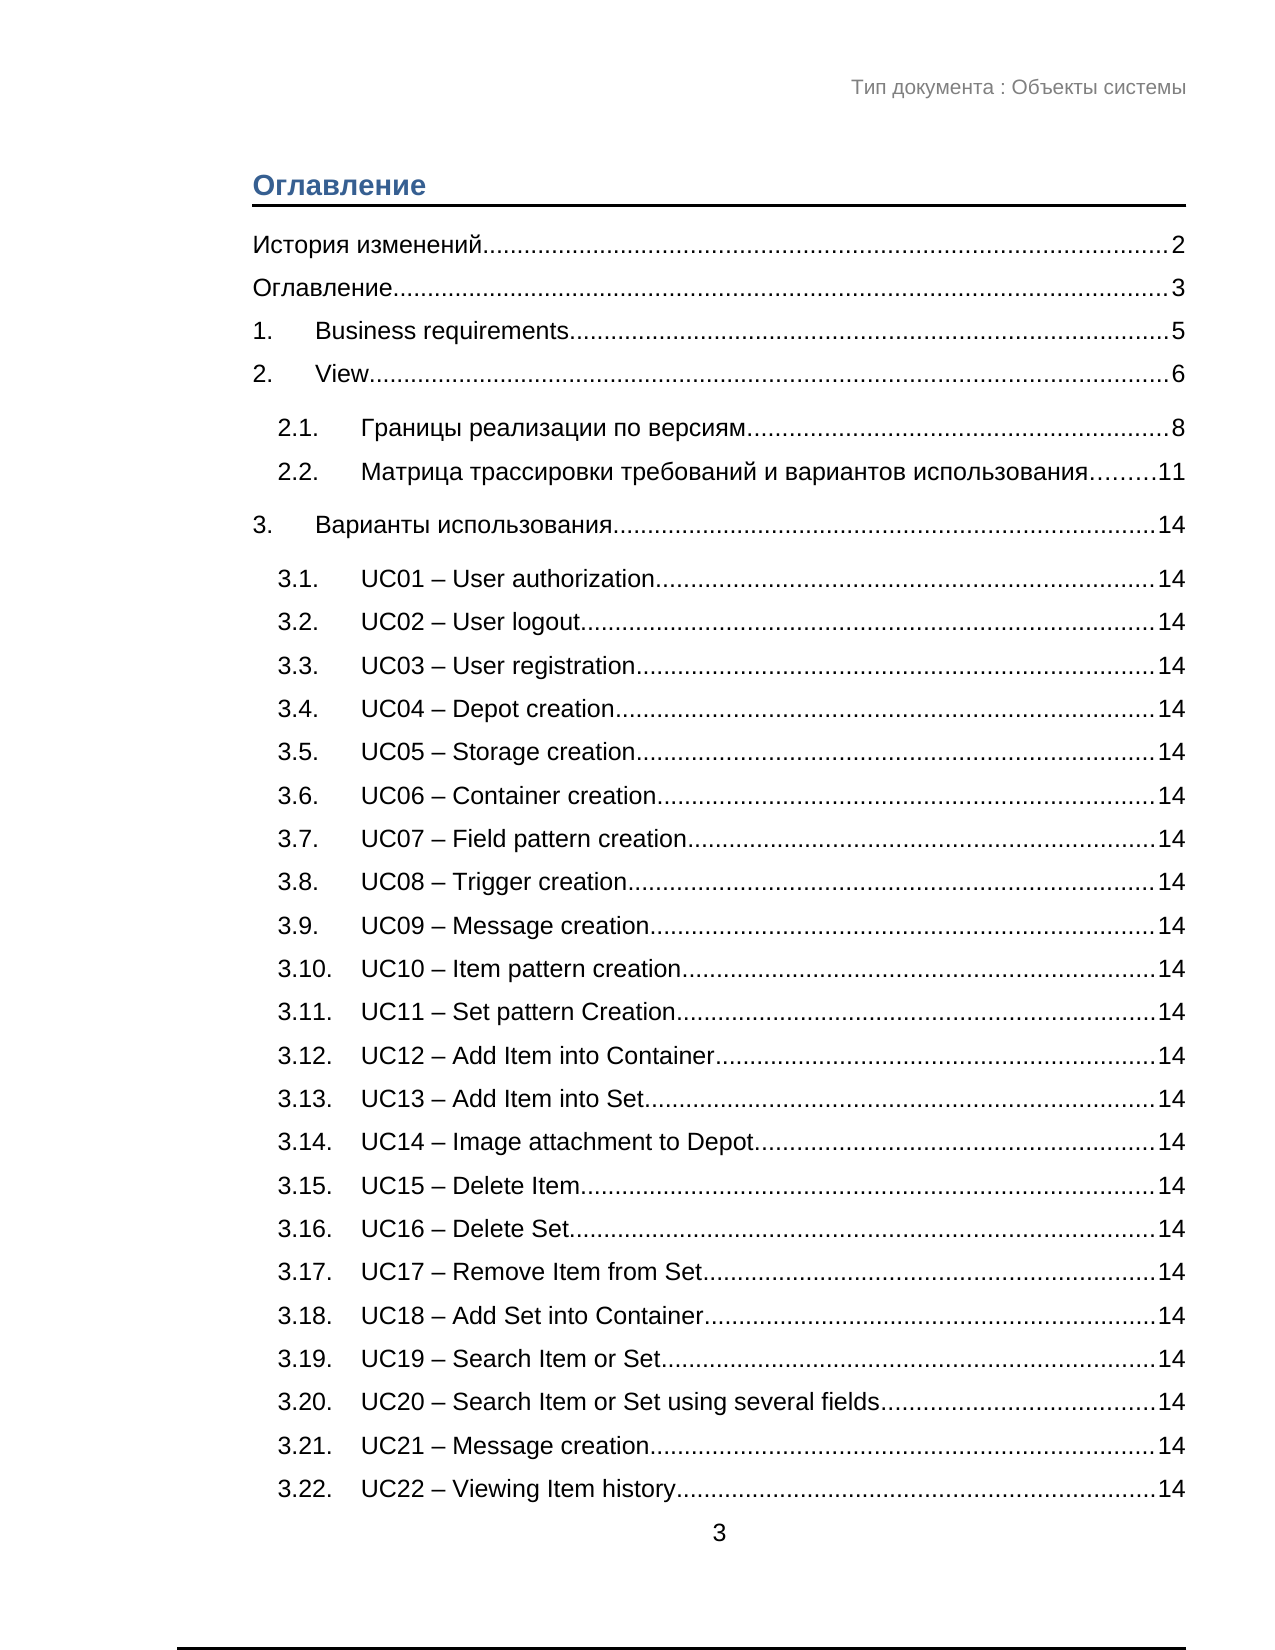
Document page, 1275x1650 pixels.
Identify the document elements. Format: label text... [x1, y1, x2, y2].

subtitle Оглавление [252, 168, 1186, 204]
text 2. View 6 [177, 359, 1186, 388]
text 3.6. UC06 – Container creation 14 [202, 781, 1186, 809]
text 3.3. UC03 – User registration 14 [202, 651, 1186, 679]
text 3.21. UC21 – Message creation 14 [202, 1431, 1186, 1459]
text 3.14. UC14 – Image attachment to Depot 14 [202, 1127, 1186, 1156]
text 3.10. UC10 – Item pattern creation 14 [202, 954, 1186, 983]
text 3.13. UC13 – Add Item into Set 14 [202, 1084, 1186, 1113]
text 3.20. UC20 – Search Item or Set using several fields 14 [202, 1387, 1186, 1416]
text 2.2. Матрица трассировки требований и вариантов использования 11 [202, 457, 1186, 485]
text 3.1. UC01 – User authorization 14 [202, 564, 1186, 593]
text 3.7. UC07 – Field pattern creation 14 [202, 824, 1186, 853]
text 3.16. UC16 – Delete Set 14 [202, 1214, 1186, 1243]
text 3.11. UC11 – Set pattern Creation 14 [202, 997, 1186, 1026]
text 1. Business requirements 5 [177, 316, 1186, 345]
text 3.4. UC04 – Depot creation 14 [202, 694, 1186, 723]
text 3.19. UC19 – Search Item or Set 14 [202, 1344, 1186, 1373]
text История изменений 2 [177, 230, 1186, 259]
text 3.17. UC17 – Remove Item from Set 14 [202, 1257, 1186, 1286]
text 2.1. Границы реализации по версиям 8 [202, 413, 1186, 442]
text 3.18. UC18 – Add Set into Container 14 [202, 1301, 1186, 1329]
text 3.2. UC02 – User logout 14 [202, 607, 1186, 636]
text 3.15. UC15 – Delete Item 14 [202, 1171, 1186, 1199]
text 3.9. UC09 – Message creation 14 [202, 911, 1186, 939]
text 3.12. UC12 – Add Item into Container 14 [202, 1041, 1186, 1069]
text 3.8. UC08 – Trigger creation 14 [202, 867, 1186, 896]
text 3.5. UC05 – Storage creation 14 [202, 737, 1186, 766]
text 3. Варианты использования 14 [177, 510, 1186, 539]
text Оглавление 3 [177, 273, 1186, 302]
text 3.22. UC22 – Viewing Item history 14 [202, 1474, 1186, 1503]
